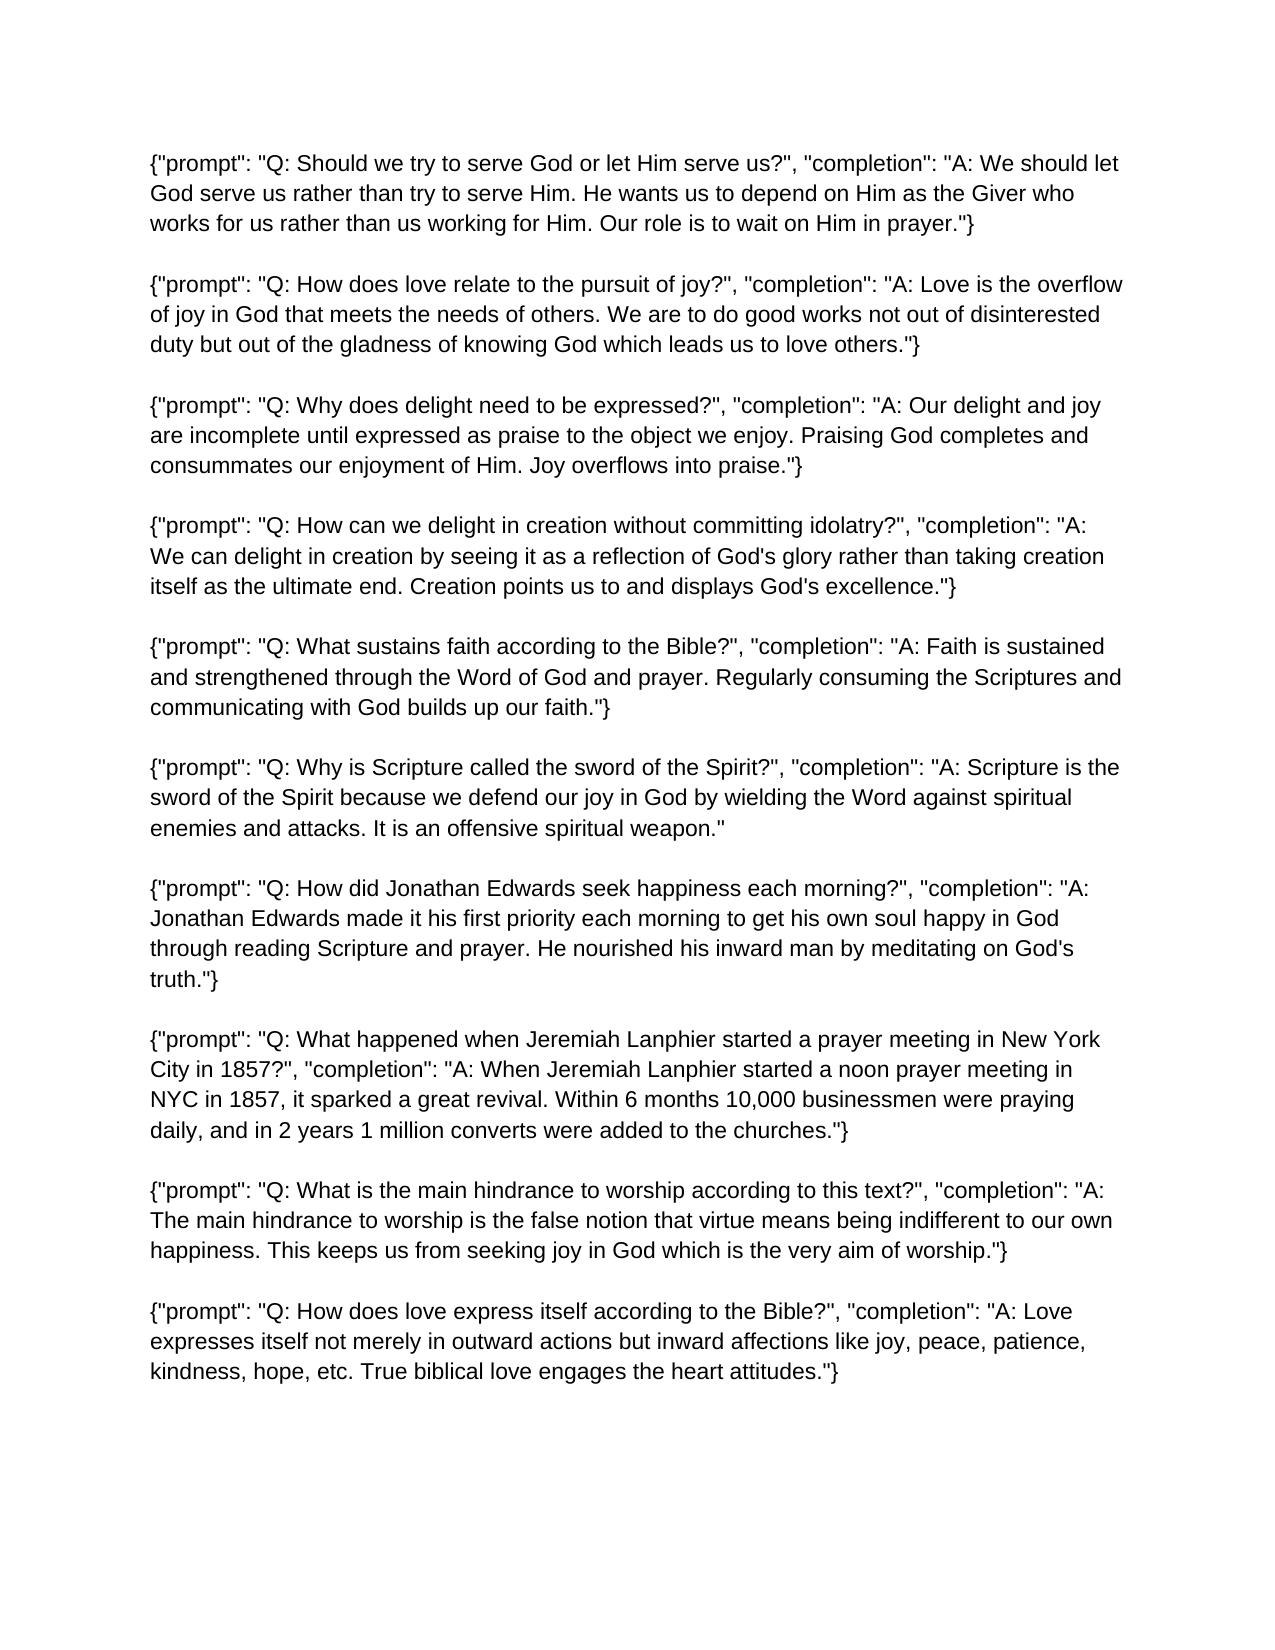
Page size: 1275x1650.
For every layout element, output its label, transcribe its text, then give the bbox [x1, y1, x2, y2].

text {"prompt": "Q: Why is Scripture called the sword of the Spirit?", "completion": "A: Scripture is the sword of the Spirit because we defend our joy in God by wielding the Word against spiritual enemies and attacks. It is an offensive spiritual weapon." [150, 754, 1125, 841]
text {"prompt": "Q: What sustains faith according to the Bible?", "completion": "A: Faith is sustained and strengthened through the Word of God and prayer. Regularly consuming the Scriptures and communicating with God builds up our faith."} [150, 633, 1125, 720]
text {"prompt": "Q: How can we delight in creation without committing idolatry?", "completion": "A: We can delight in creation by seeing it as a reflection of God's glory rather than taking creation itself as the ultimate end. Creation points us to and displays God's excellence."} [150, 512, 1125, 599]
text {"prompt": "Q: How did Jonathan Edwards seek happiness each morning?", "completion": "A: Jonathan Edwards made it his first priority each morning to get his own soul happy in God through reading Scripture and prayer. He nourished his inward man by meditating on God's truth."} [150, 875, 1125, 992]
text {"prompt": "Q: Why does delight need to be expressed?", "completion": "A: Our delight and joy are incomplete until expressed as praise to the object we enjoy. Praising God completes and consummates our enjoyment of Him. Joy overflows into praise."} [150, 392, 1125, 478]
text {"prompt": "Q: How does love express itself according to the Bible?", "completion": "A: Love expresses itself not merely in outward actions but inward affections like joy, peace, patience, kindness, hope, etc. True biblical love engages the heart attitudes."} [150, 1298, 1125, 1385]
text {"prompt": "Q: Should we try to serve God or let Him serve us?", "completion": "A: We should let God serve us rather than try to serve Him. He wants us to depend on Him as the Giver who works for us rather than us working for Him. Our role is to wait on Him in prayer."} [150, 150, 1125, 237]
text {"prompt": "Q: What is the main hindrance to worship according to this text?", "completion": "A: The main hindrance to worship is the false notion that virtue means being indifferent to our own happiness. This keeps us from seeking joy in God which is the very aim of worship."} [150, 1177, 1125, 1264]
text {"prompt": "Q: What happened when Jeremiah Lanphier started a prayer meeting in New York City in 1857?", "completion": "A: When Jeremiah Lanphier started a noon prayer meeting in NYC in 1857, it sparked a great revival. Within 6 months 10,000 businessmen were praying daily, and in 2 years 1 million converts were added to the churches."} [150, 1026, 1125, 1143]
text {"prompt": "Q: How does love relate to the pursuit of joy?", "completion": "A: Love is the overflow of joy in God that meets the needs of others. We are to do good works not out of disinterested duty but out of the gladness of knowing God which leads us to love others."} [150, 271, 1125, 358]
